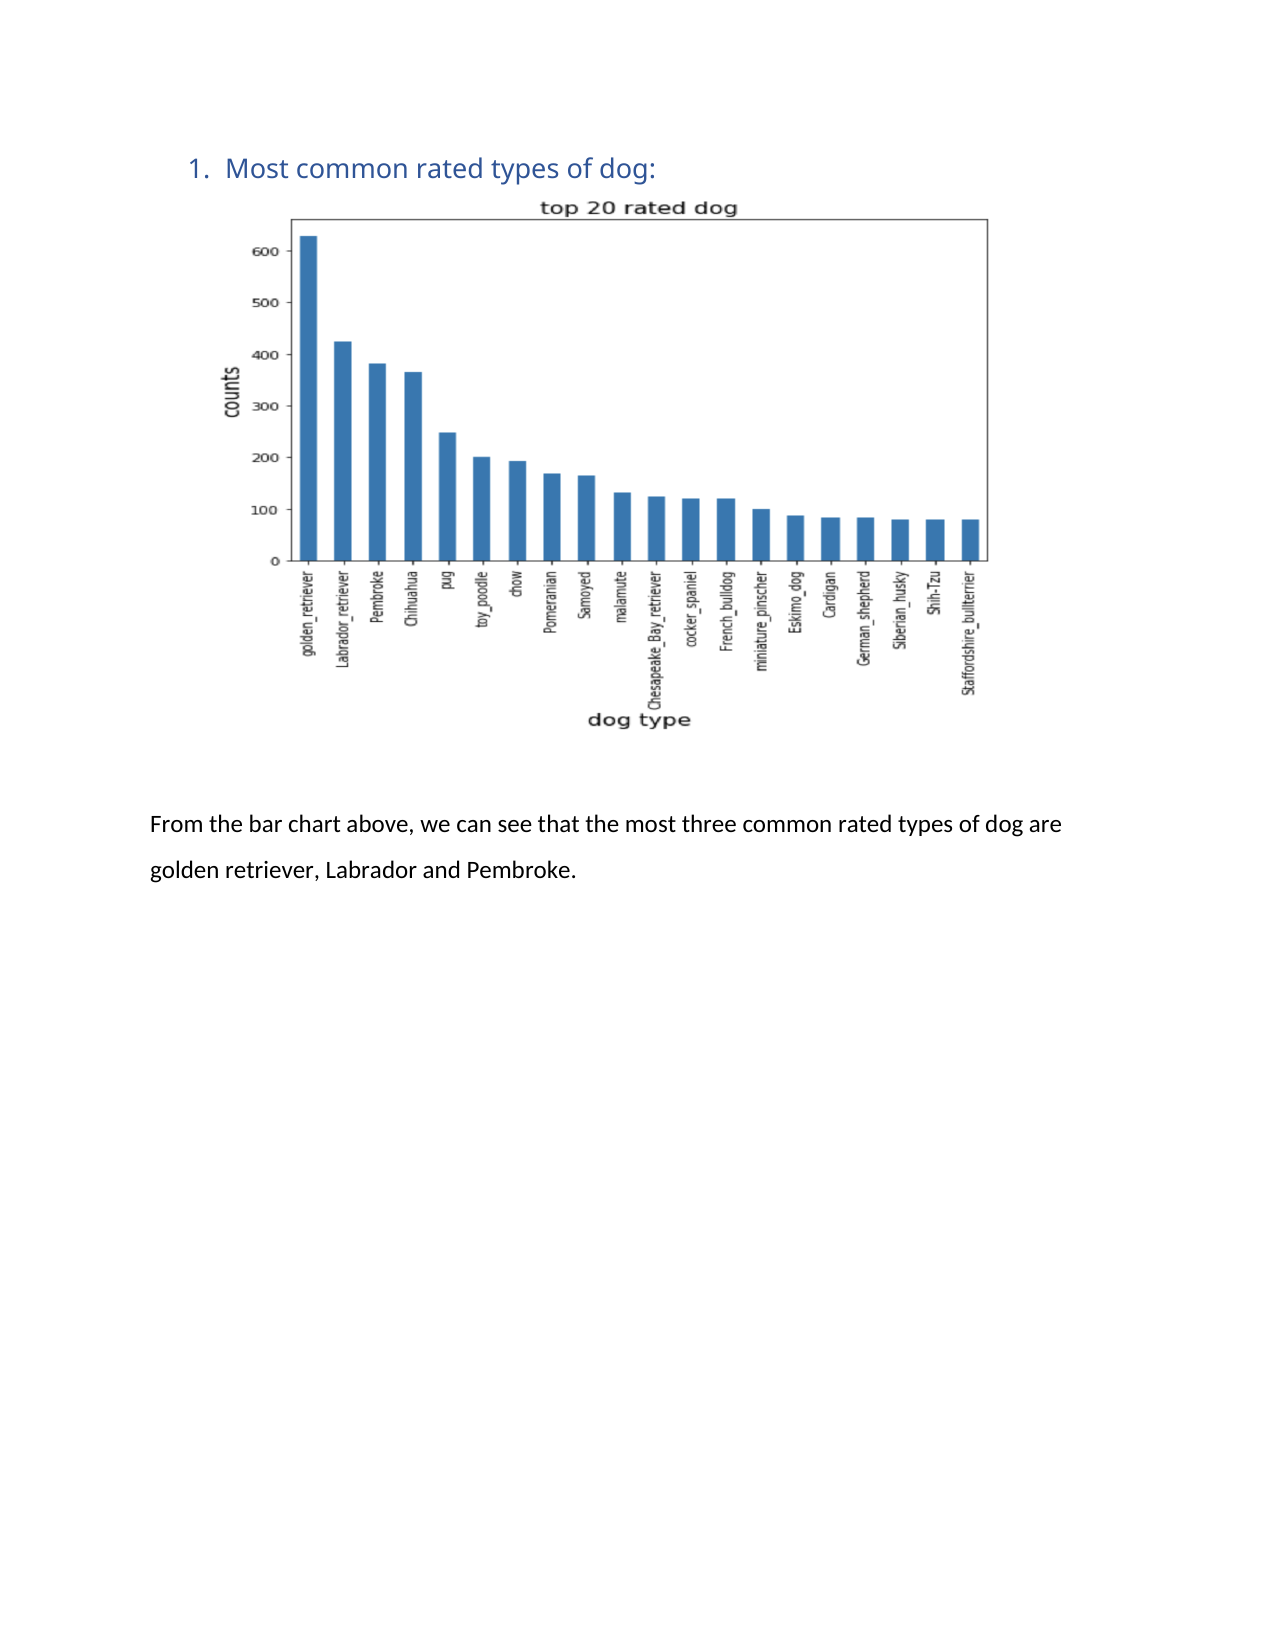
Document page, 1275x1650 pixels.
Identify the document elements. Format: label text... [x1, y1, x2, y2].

picture [150, 188, 1115, 748]
subtitle Most common rated types of dog: [187, 150, 1125, 187]
